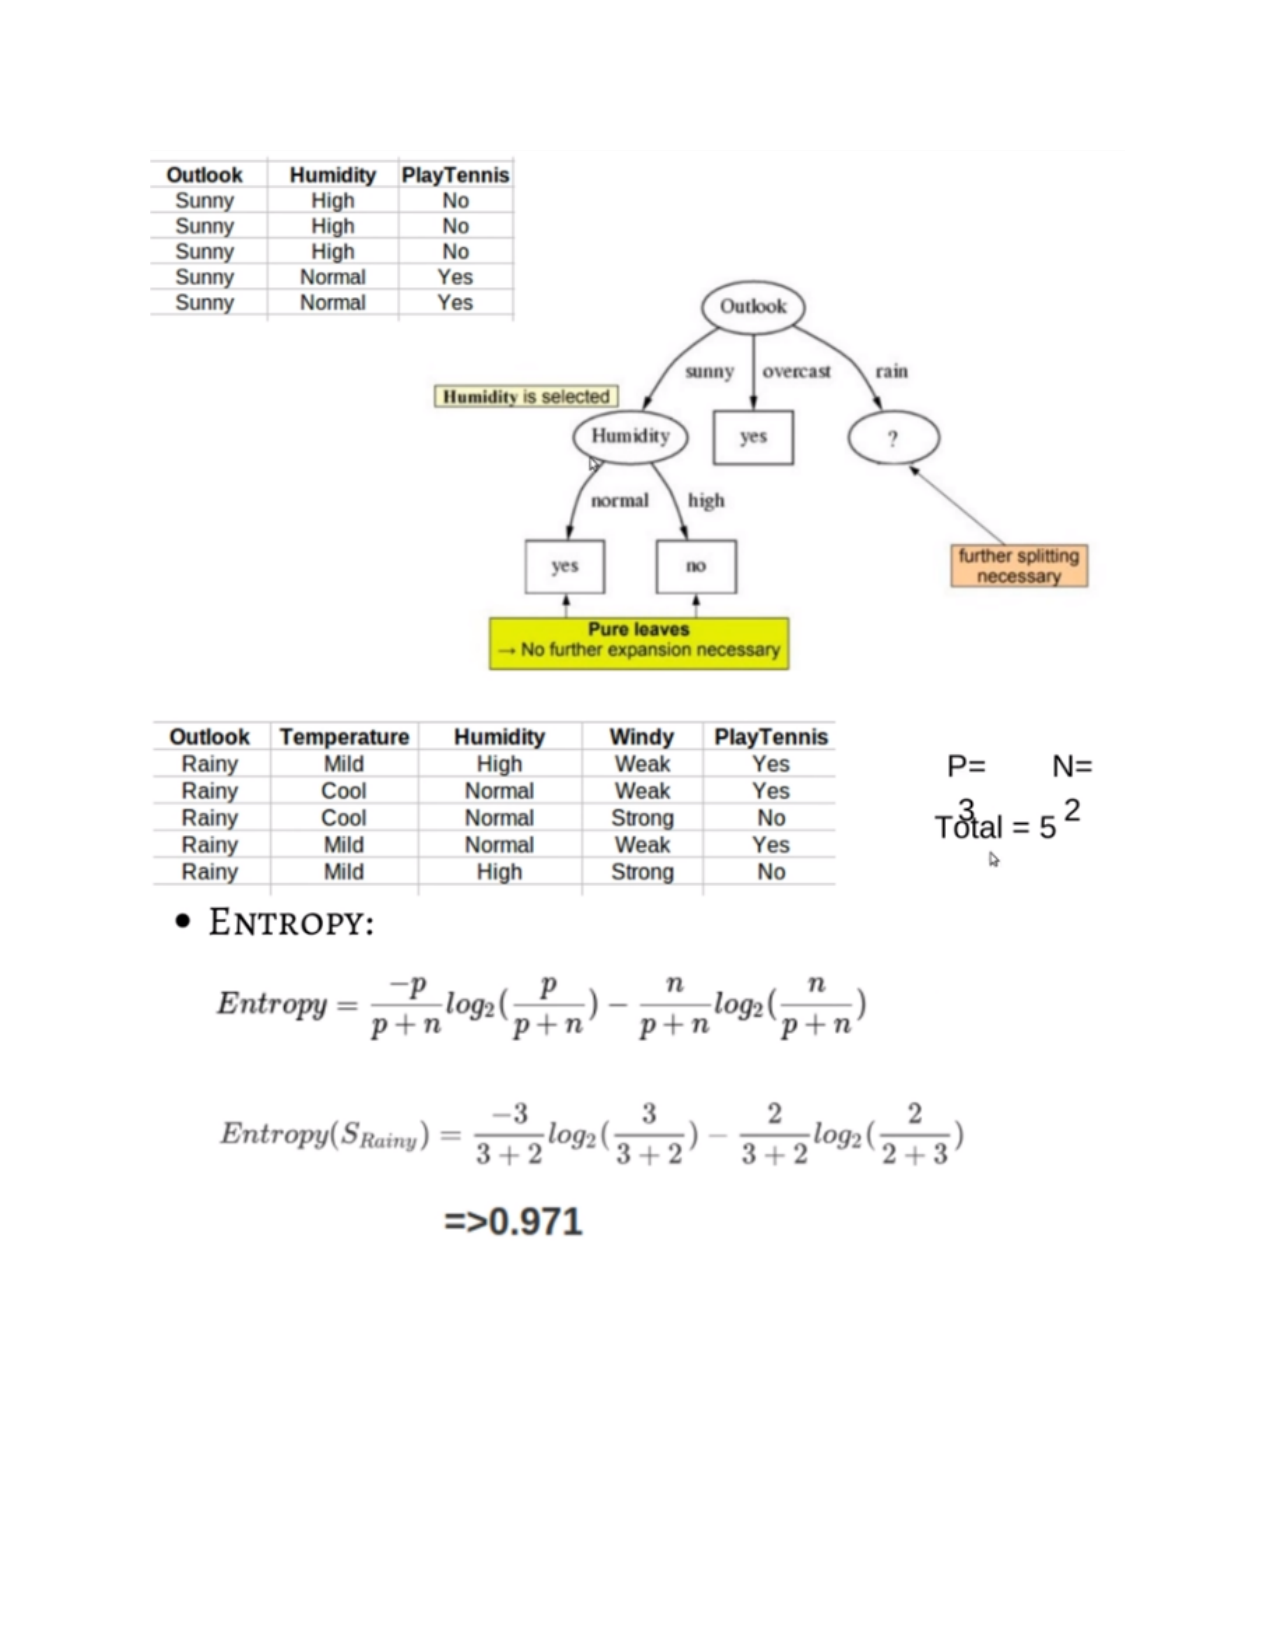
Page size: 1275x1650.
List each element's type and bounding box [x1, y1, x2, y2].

picture [150, 714, 1125, 1245]
picture [150, 150, 1125, 690]
